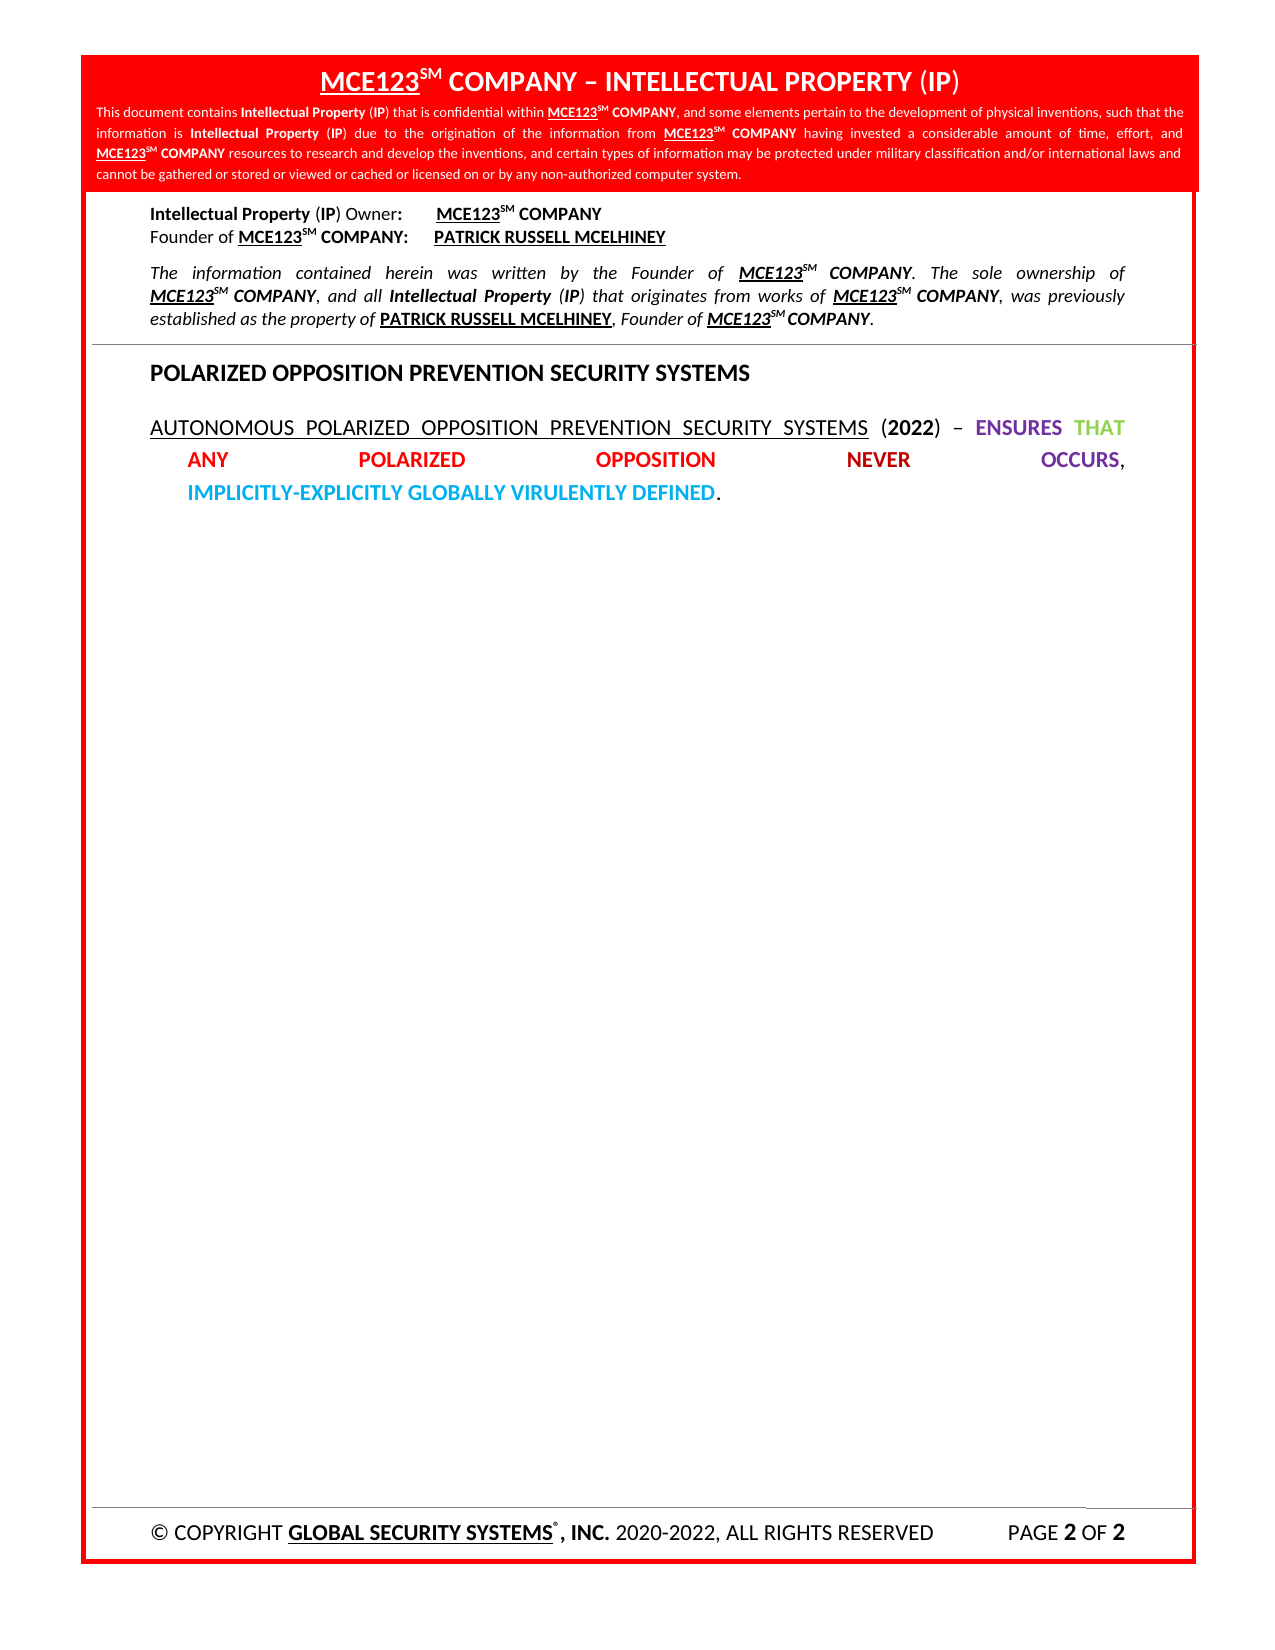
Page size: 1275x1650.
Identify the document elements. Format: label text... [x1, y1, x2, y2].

text AUTONOMOUS POLARIZED OPPOSITION PREVENTION SECURITY SYSTEMS (2022) – ENSURES THAT ANY POLARIZED OPPOSITION NEVER OCCURS, IMPLICITLY-EXPLICITLY GLOBALLY VIRULENTLY DEFINED. [150, 413, 1125, 506]
text POLARIZED OPPOSITION PREVENTION SECURITY SYSTEMS [150, 358, 1125, 388]
